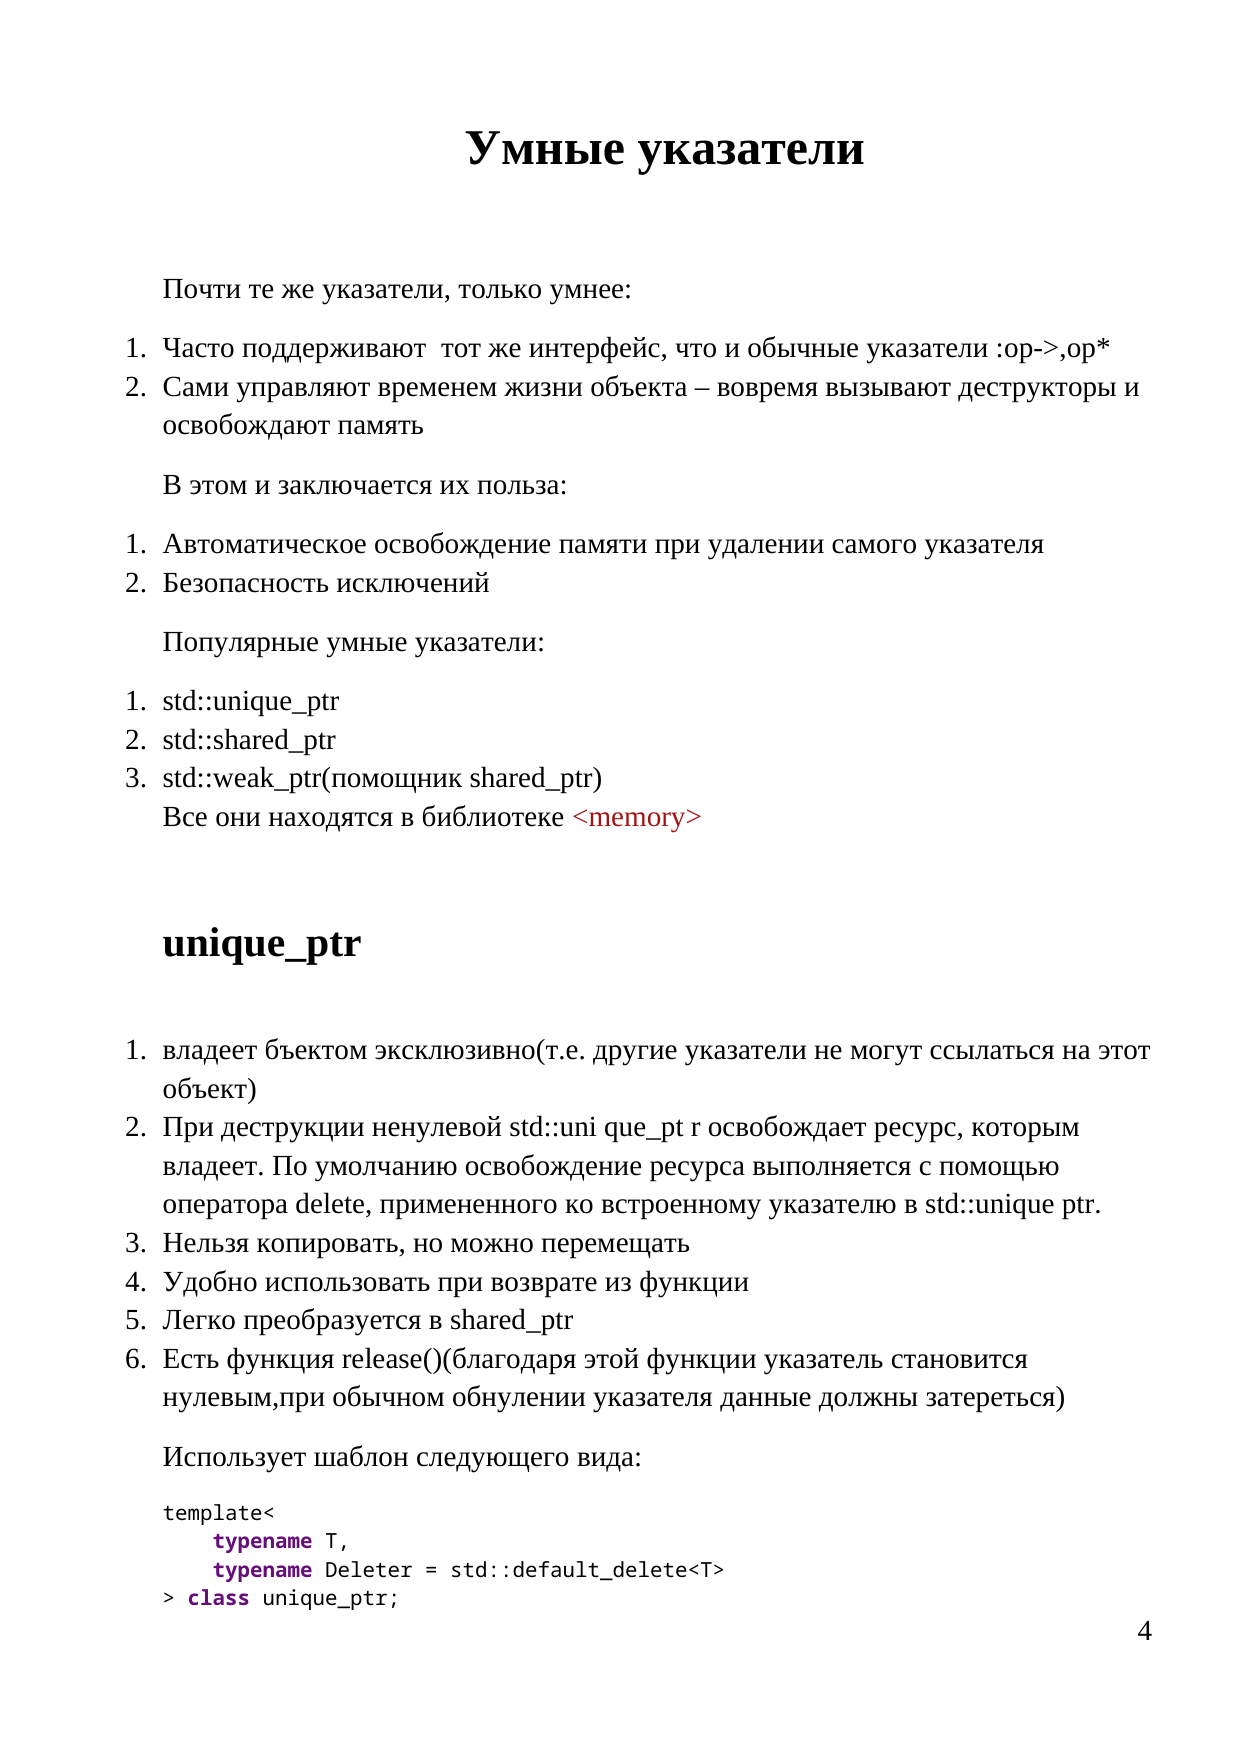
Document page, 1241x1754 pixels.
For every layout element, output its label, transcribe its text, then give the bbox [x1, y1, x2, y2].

text В этом и заключается их польза: [162, 467, 1152, 500]
text Использует шаблон следующего вида: [162, 1439, 1152, 1472]
list При деструкции ненулевой std::uni que_pt r освобождает ресурс, которым владеет. По умолчанию освобождение ресурса выполняется с помощью оператора delete, примененного ко встроенному указателю в std::unique ptr. [125, 1109, 1152, 1220]
list std::unique_ptr [125, 683, 1152, 717]
list Удобно использовать при возврате из функции [125, 1264, 1152, 1297]
text template< typename T, typename Deleter = std::default_delete<T> > class unique_ptr; [162, 1498, 1152, 1612]
subtitle Умные указатели [177, 118, 1152, 176]
subtitle unique_ptr [162, 918, 1152, 966]
list Нельзя копировать, но можно перемещать [125, 1225, 1152, 1259]
list Безопасность исключений [125, 565, 1152, 598]
list std::weak_ptr(помощник shared_ptr) [125, 761, 1152, 794]
list Все они находятся в библиотеке <memory> [162, 799, 1152, 833]
list Легко преобразуется в shared_ptr [125, 1302, 1152, 1336]
list Есть функция release()(благодаря этой функции указатель становится нулевым,при обычном обнулении указателя данные должны затереться) [125, 1341, 1152, 1413]
list владеет бъектом эксклюзивно(т.е. другие указатели не могут ссылаться на этот объект) [125, 1032, 1152, 1104]
list Автоматическое освобождение памяти при удалении самого указателя [125, 526, 1152, 560]
list Сами управляют временем жизни объекта – вовремя вызывают деструкторы и освобождают память [125, 369, 1152, 441]
text Почти те же указатели, только умнее: [162, 271, 1152, 304]
text Популярные умные указатели: [162, 624, 1152, 658]
list std::shared_ptr [125, 722, 1152, 756]
list Часто поддерживают тот же интерфейс, что и обычные указатели :op->,op* [125, 330, 1152, 364]
